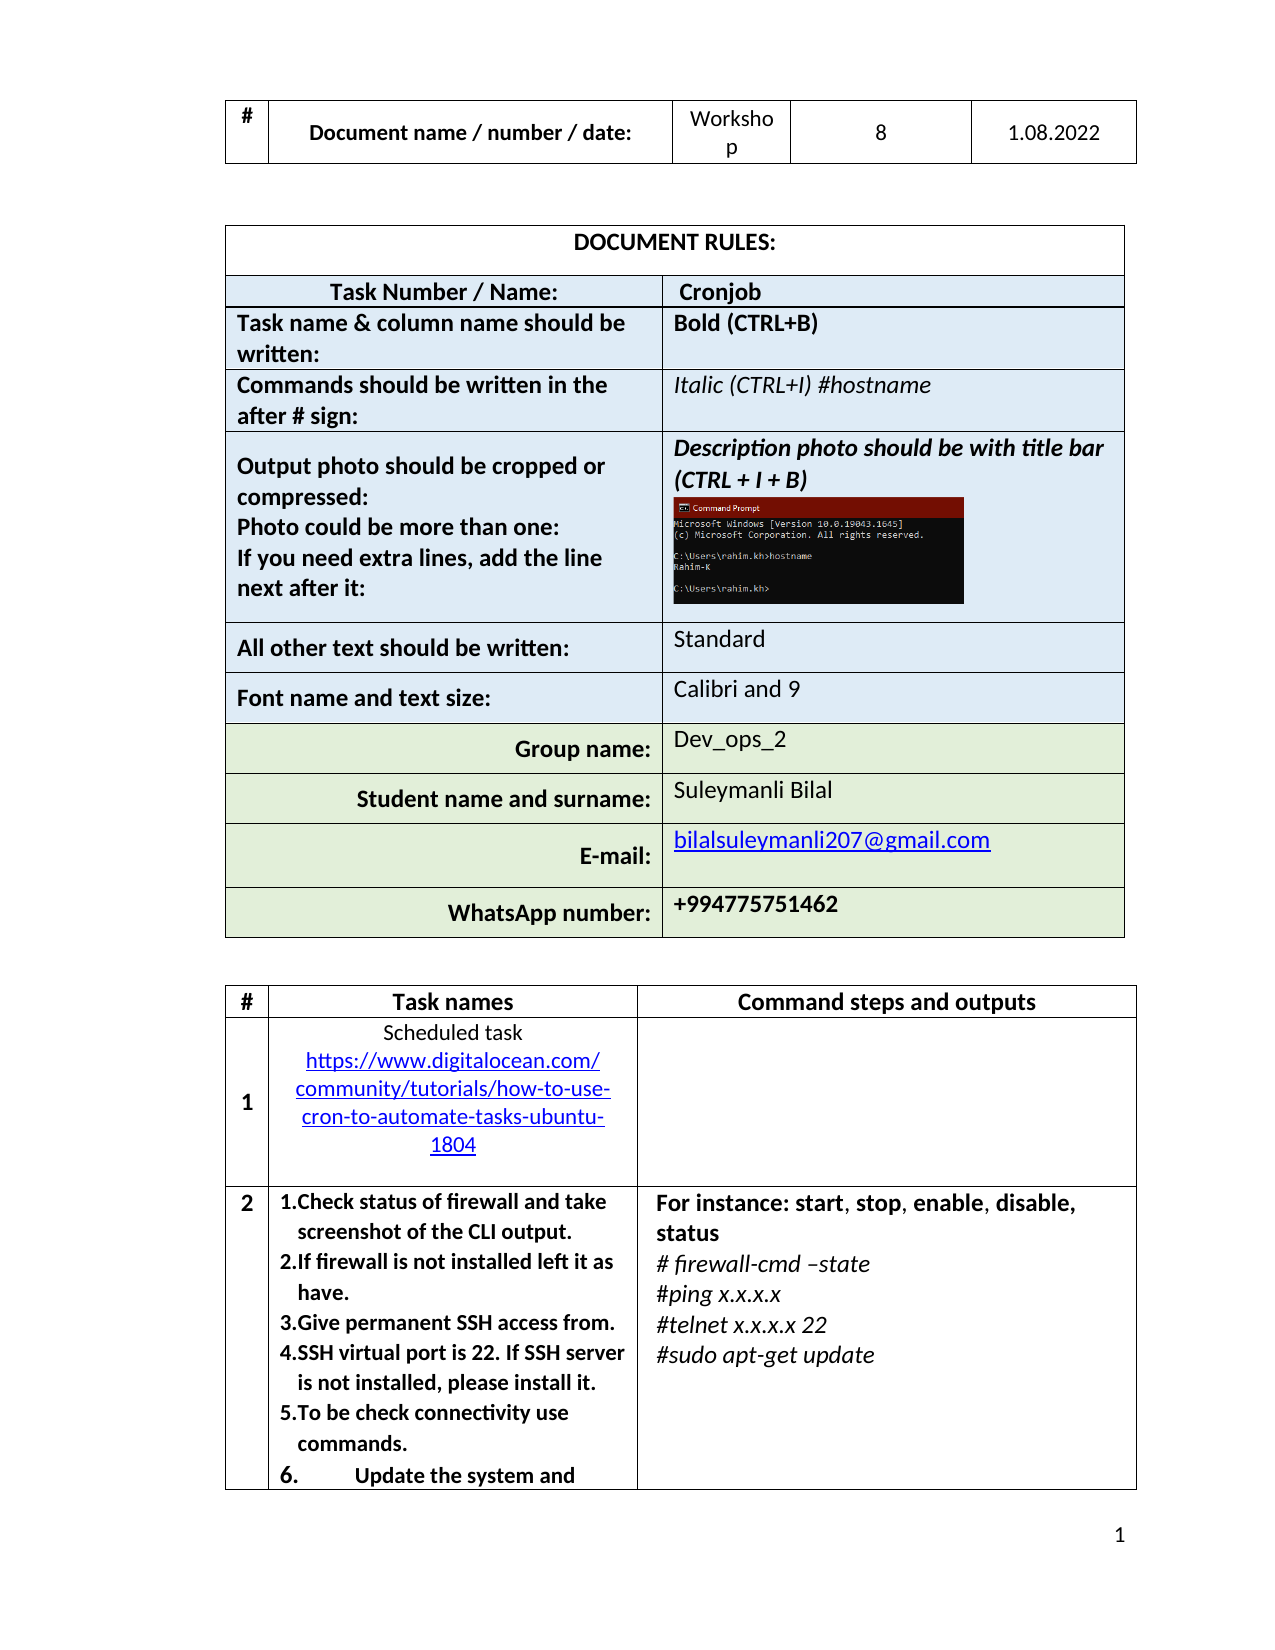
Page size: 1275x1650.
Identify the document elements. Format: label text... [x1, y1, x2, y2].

table_cell Calibri and 9 [663, 673, 1124, 722]
table_cell Group name: [226, 724, 662, 773]
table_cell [269, 1187, 637, 1489]
table_cell Cronjob [663, 276, 1124, 306]
table_cell E-mail: [226, 824, 662, 887]
table_cell Bold (CTRL+B) [663, 308, 1124, 368]
table_header Task names [269, 986, 637, 1017]
table_cell Description photo should be with title bar (CTRL + I + B) [663, 432, 1124, 622]
table_cell WhatsApp number: [226, 888, 662, 937]
table_cell 1 [226, 1018, 268, 1186]
table_cell +994775751462 [663, 888, 1124, 937]
table_cell bilalsuleymanli207@gmail.com [663, 824, 1124, 887]
table_header Command steps and outputs [638, 986, 1136, 1017]
table_cell Standard [663, 623, 1124, 672]
picture [673, 497, 964, 604]
table_cell Scheduled task https://www.digitalocean.com/community/tutorials/how-to-use-cron-to-automate-tasks-ubuntu-1804 [269, 1018, 637, 1186]
table_cell Task Number / Name: [226, 276, 662, 306]
table_cell Output photo should be cropped or compressed: Photo could be more than one: If you need extra lines, add the line next after it: [226, 432, 662, 622]
table_cell Font name and text size: [226, 673, 662, 722]
table_cell [638, 1018, 1136, 1186]
table_cell All other text should be written: [226, 623, 662, 672]
table_cell Task name & column name should be written: [226, 308, 662, 368]
table_cell Dev_ops_2 [663, 724, 1124, 773]
table_header DOCUMENT RULES: [226, 226, 1124, 275]
table_cell Student name and surname: [226, 774, 662, 823]
table_cell 2 [226, 1187, 268, 1489]
table_header # [226, 986, 268, 1017]
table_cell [638, 1187, 1136, 1489]
table_cell Italic (CTRL+I) #hostname [663, 370, 1124, 431]
table_cell Suleymanli Bilal [663, 774, 1124, 823]
table_cell Commands should be written in the after # sign: [226, 370, 662, 431]
